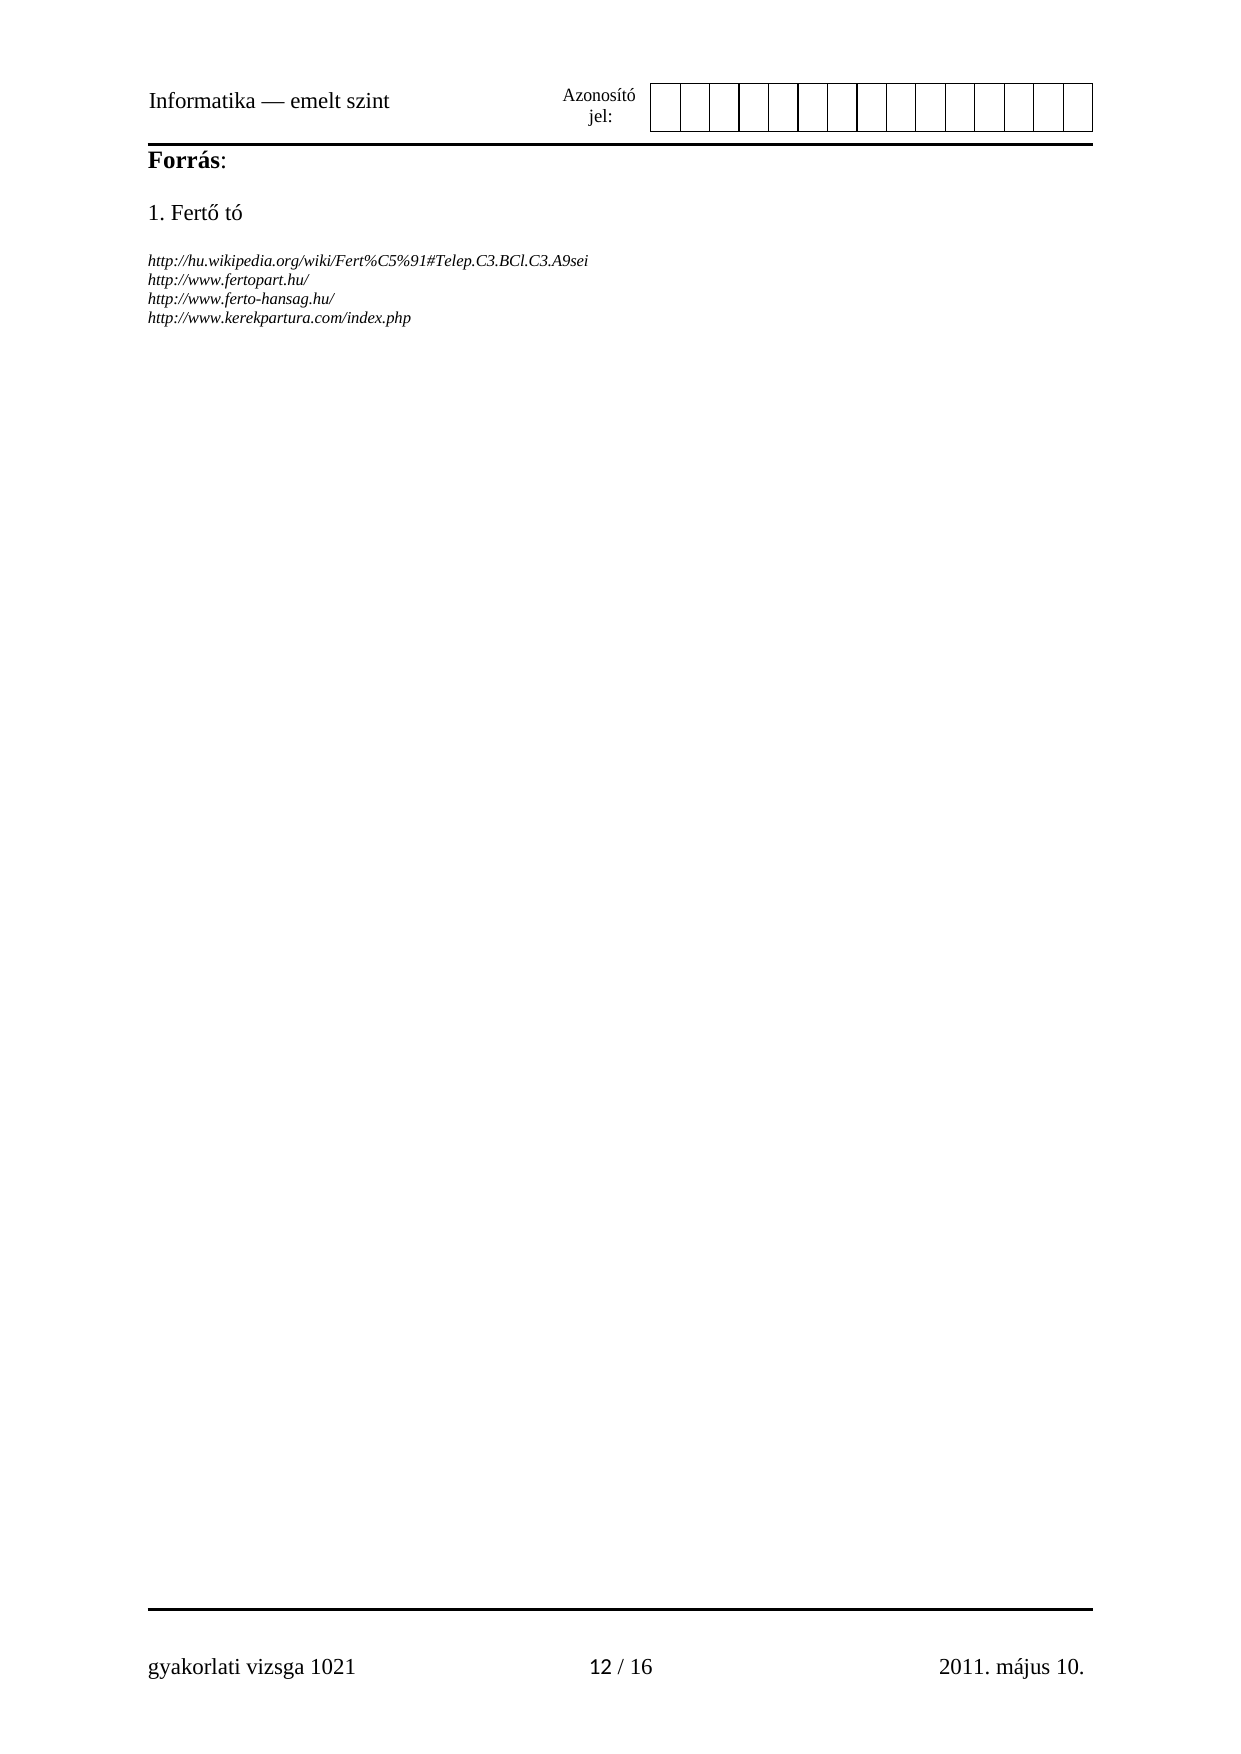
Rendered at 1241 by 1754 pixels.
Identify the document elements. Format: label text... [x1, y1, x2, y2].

text http://hu.wikipedia.org/wiki/Fert%C5%91#Telep.C3.BCl.C3.A9sei http://www.fertopart.hu/ [148, 251, 595, 289]
text 1. Fertő tó [148, 199, 1105, 226]
subtitle Forrás: [148, 145, 1105, 174]
text http://www.ferto-hansag.hu/ http://www.kerekpartura.com/index.php [148, 289, 595, 327]
